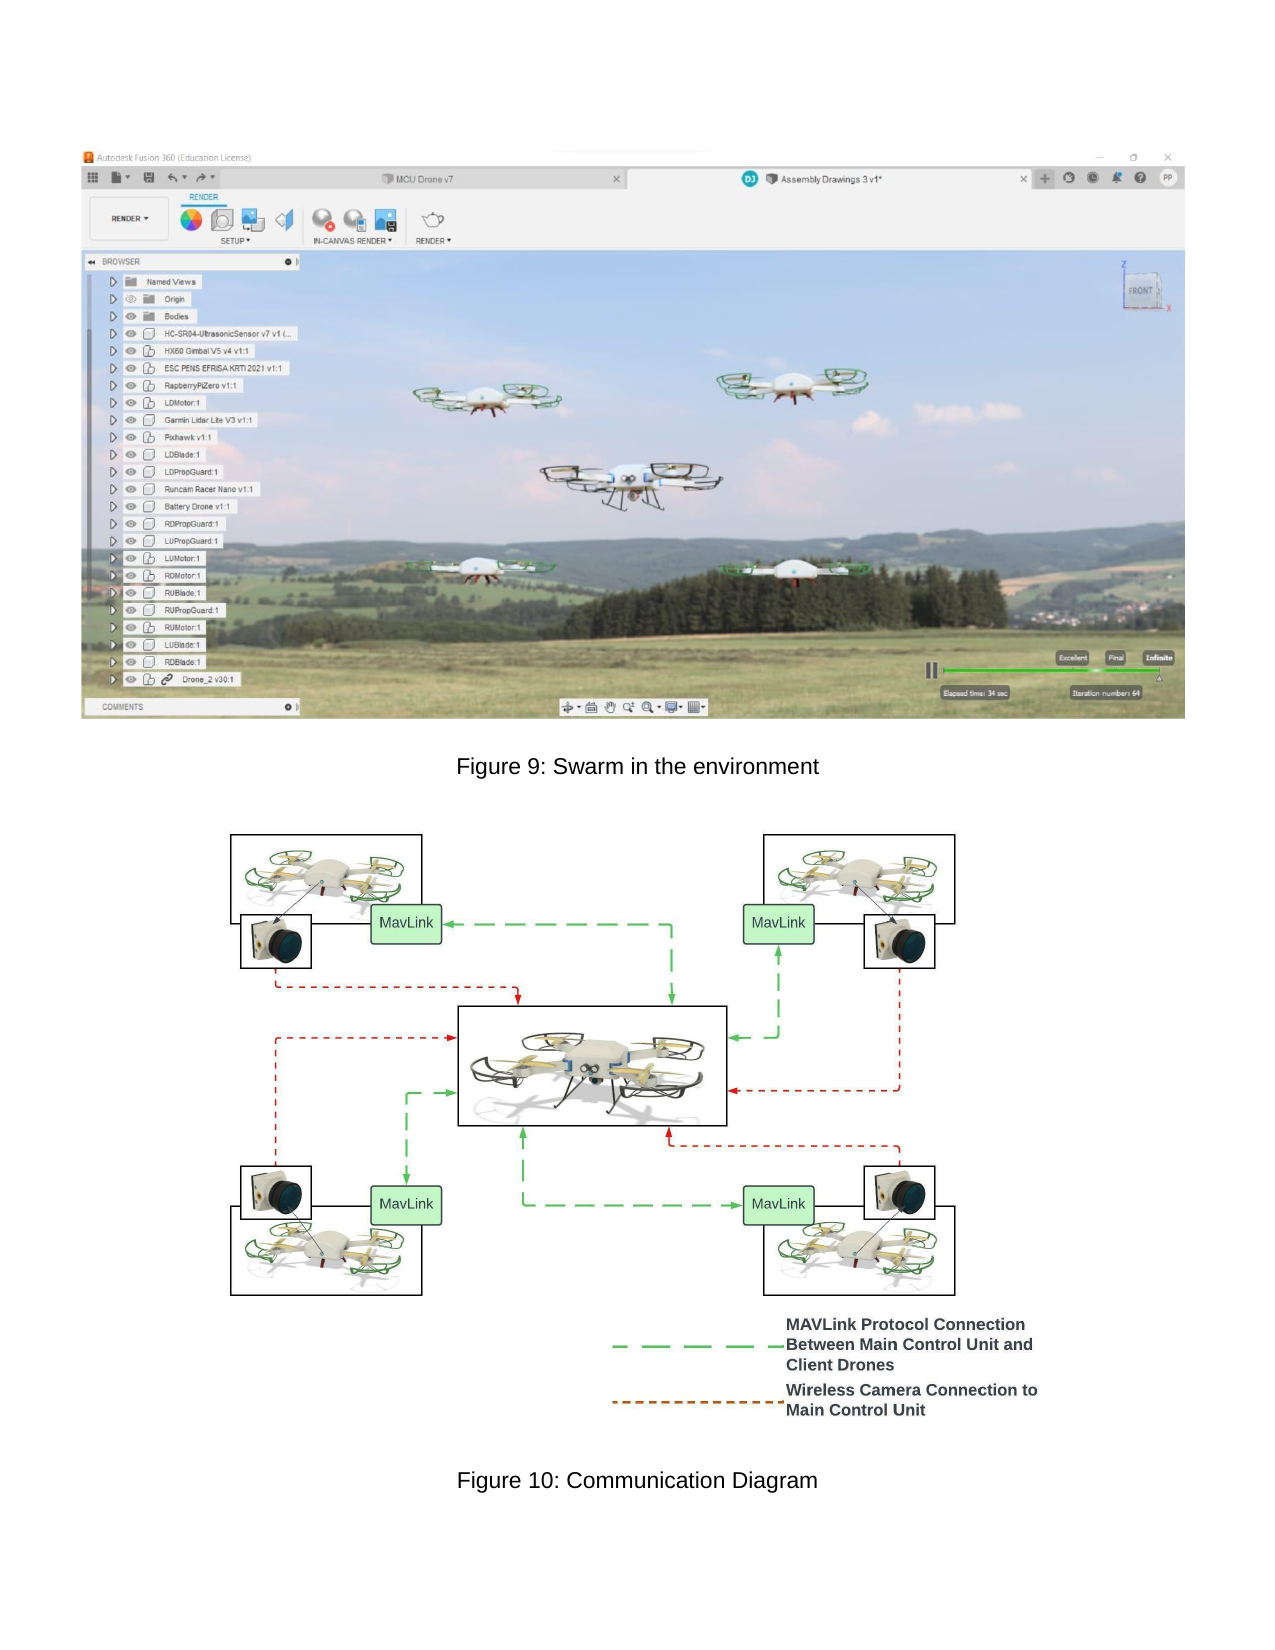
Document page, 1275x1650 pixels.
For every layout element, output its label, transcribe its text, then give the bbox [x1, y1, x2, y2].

picture [210, 814, 1065, 1459]
picture [81, 150, 1185, 719]
text Figure 10: Communication Diagram [150, 1448, 1125, 1493]
text Figure 9: Swarm in the environment [150, 753, 1125, 779]
